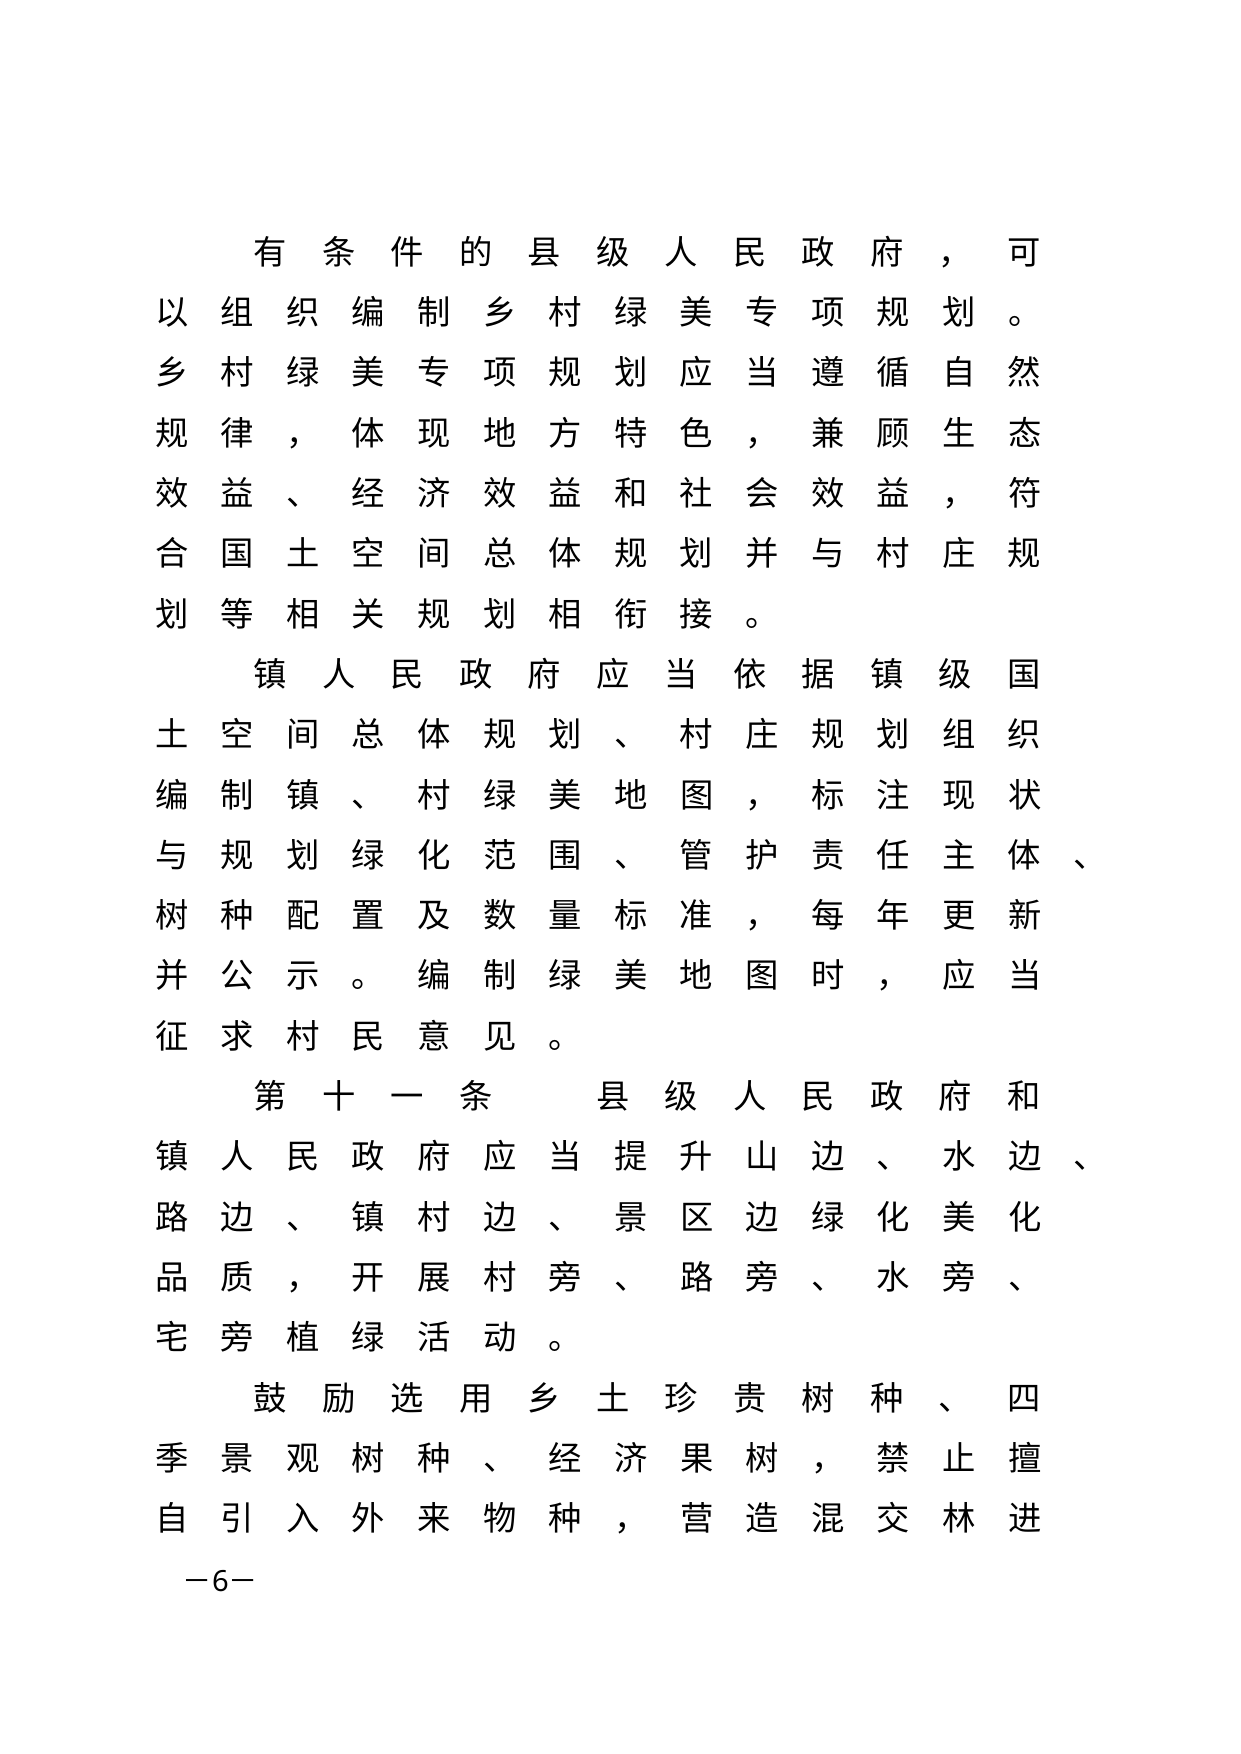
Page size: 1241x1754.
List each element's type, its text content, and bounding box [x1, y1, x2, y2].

text 鼓励选用乡土珍贵树种、四季景观树种、经济果树，禁止擅自引入外来物种，营造混交林进行造林绿化，科学选种、适地适树，优化林种、树种结构，提高造林绿化质量，营造多层次、多树种、多功能和多效益的乡土阔叶树为主的乡村绿美生态格局。 [155, 1365, 1073, 1546]
text 镇人民政府应当依据镇级国土空间总体规划、村庄规划组织编制镇、村绿美地图，标注现状与规划绿化范围、管护责任主体、树种配置及数量标准，每年更新并公示。编制绿美地图时，应当征求村民意见。 [155, 642, 1073, 1064]
text 有条件的县级人民政府，可以组织编制乡村绿美专项规划。乡村绿美专项规划应当遵循自然规律，体现地方特色，兼顾生态效益、经济效益和社会效益，符合国土空间总体规划并与村庄规划等相关规划相衔接。 [155, 219, 1073, 642]
text 第十一条 县级人民政府和镇人民政府应当提升山边、水边、路边、镇村边、景区边绿化美化品质，开展村旁、路旁、水旁、宅旁植绿活动。 [155, 1064, 1073, 1365]
